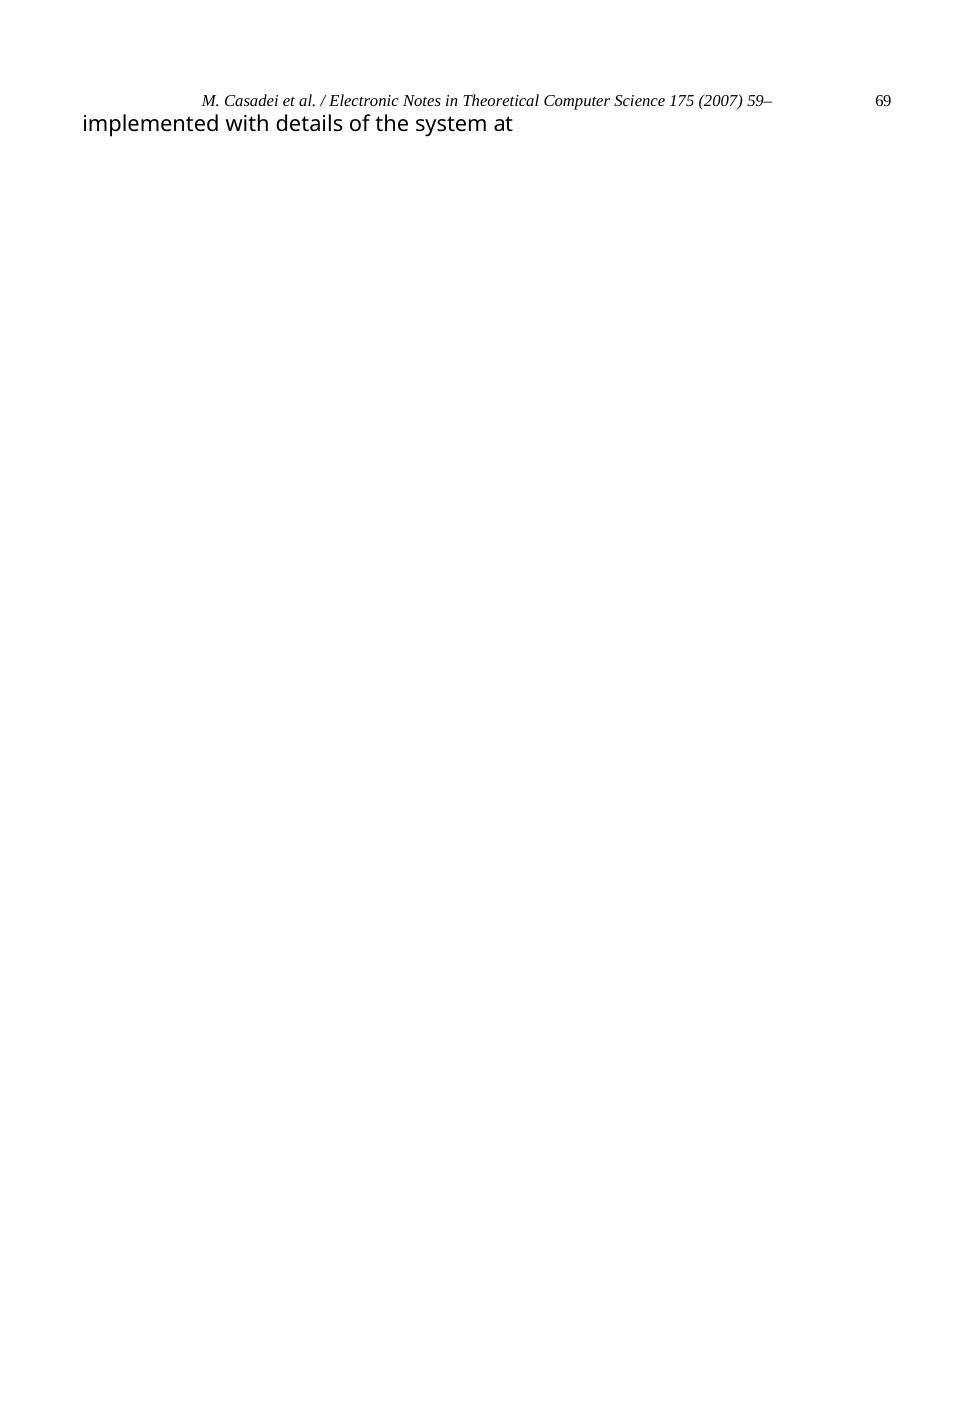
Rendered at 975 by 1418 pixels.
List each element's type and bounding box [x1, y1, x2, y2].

text [82, 110, 881, 137]
